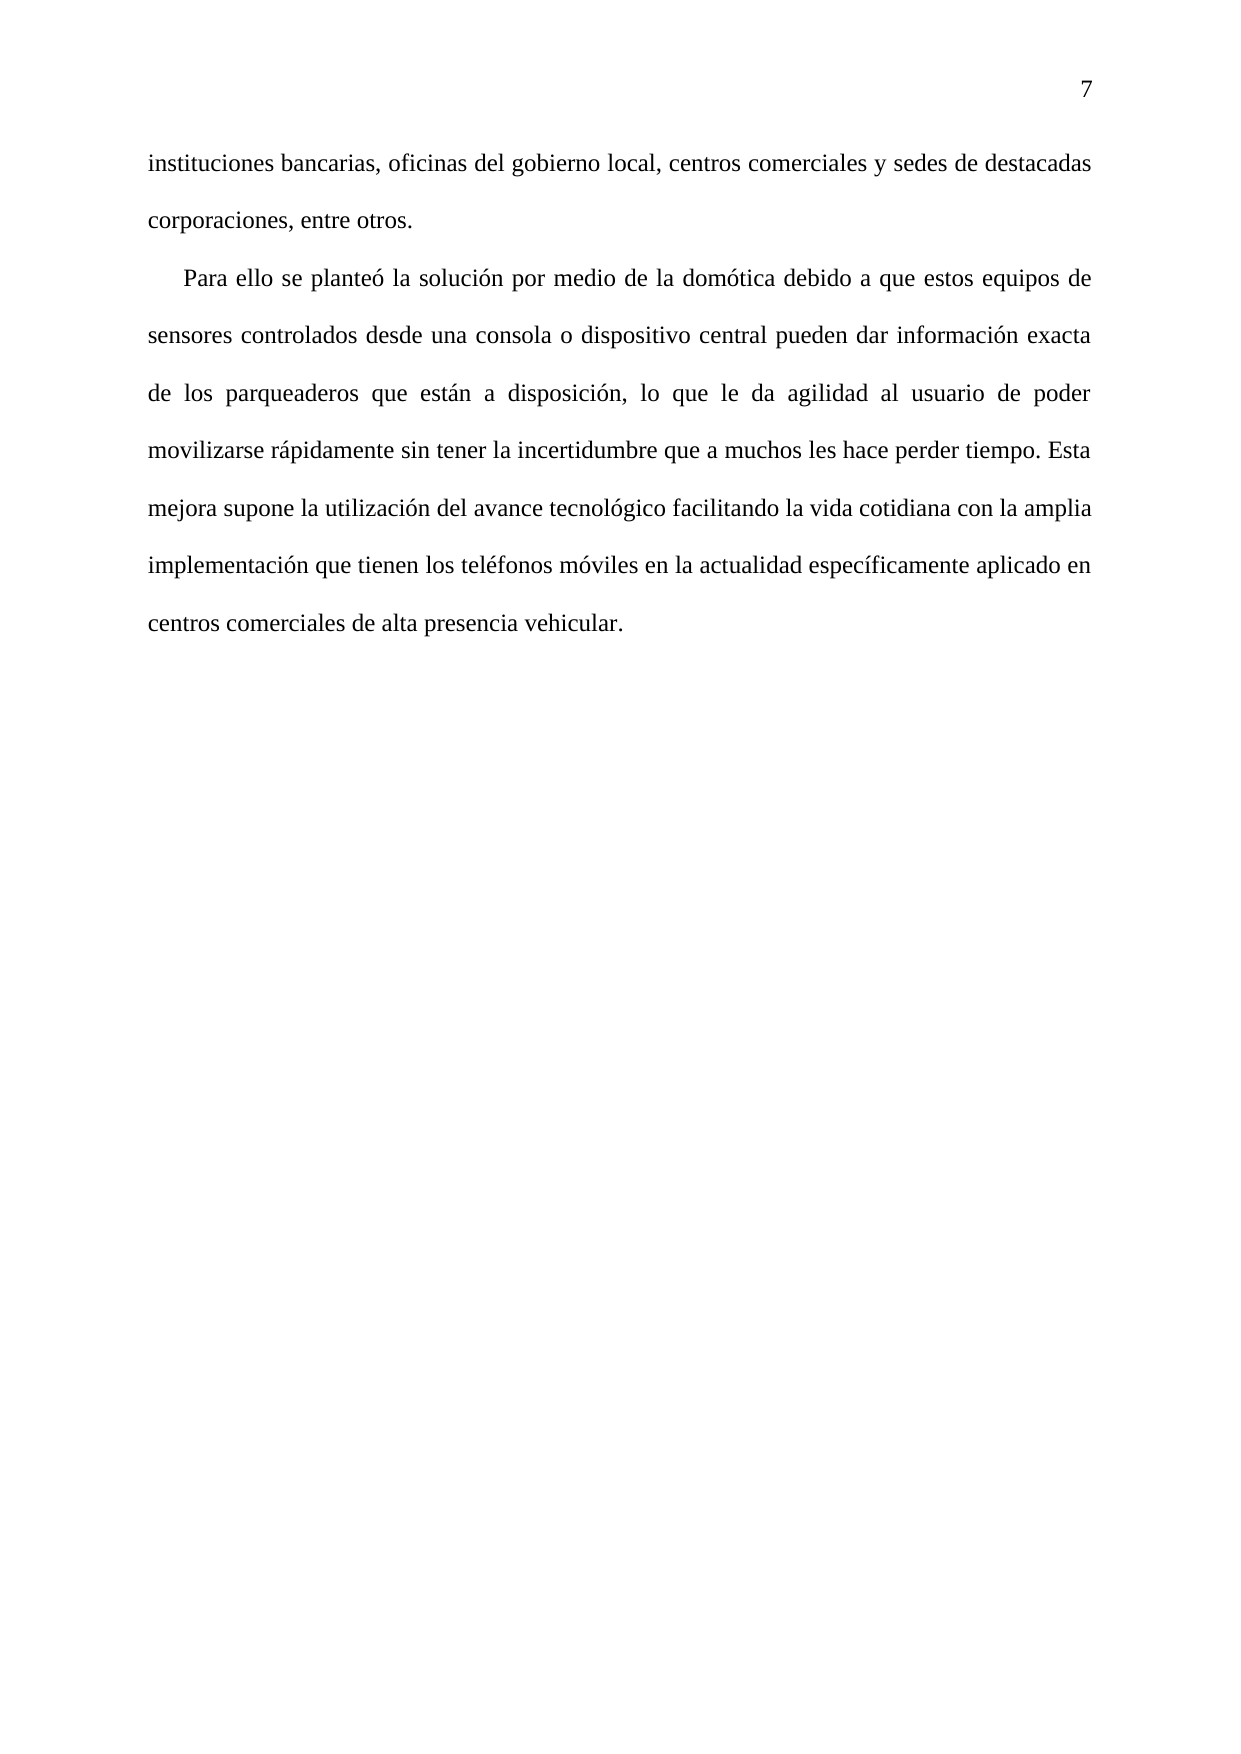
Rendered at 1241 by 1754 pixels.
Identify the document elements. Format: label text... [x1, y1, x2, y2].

text Para ello se planteó la solución por medio de la domótica debido a que estos equipos de sensores controlados desde una consola o dispositivo central pueden dar información exacta de los parqueaderos que están a disposición, lo que le da agilidad al usuario de poder movilizarse rápidamente sin tener la incertidumbre que a muchos les hace perder tiempo. Esta mejora supone la utilización del avance tecnológico facilitando la vida cotidiana con la amplia implementación que tienen los teléfonos móviles en la actualidad específicamente aplicado en centros comerciales de alta presencia vehicular. [148, 263, 1092, 636]
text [148, 148, 1092, 234]
